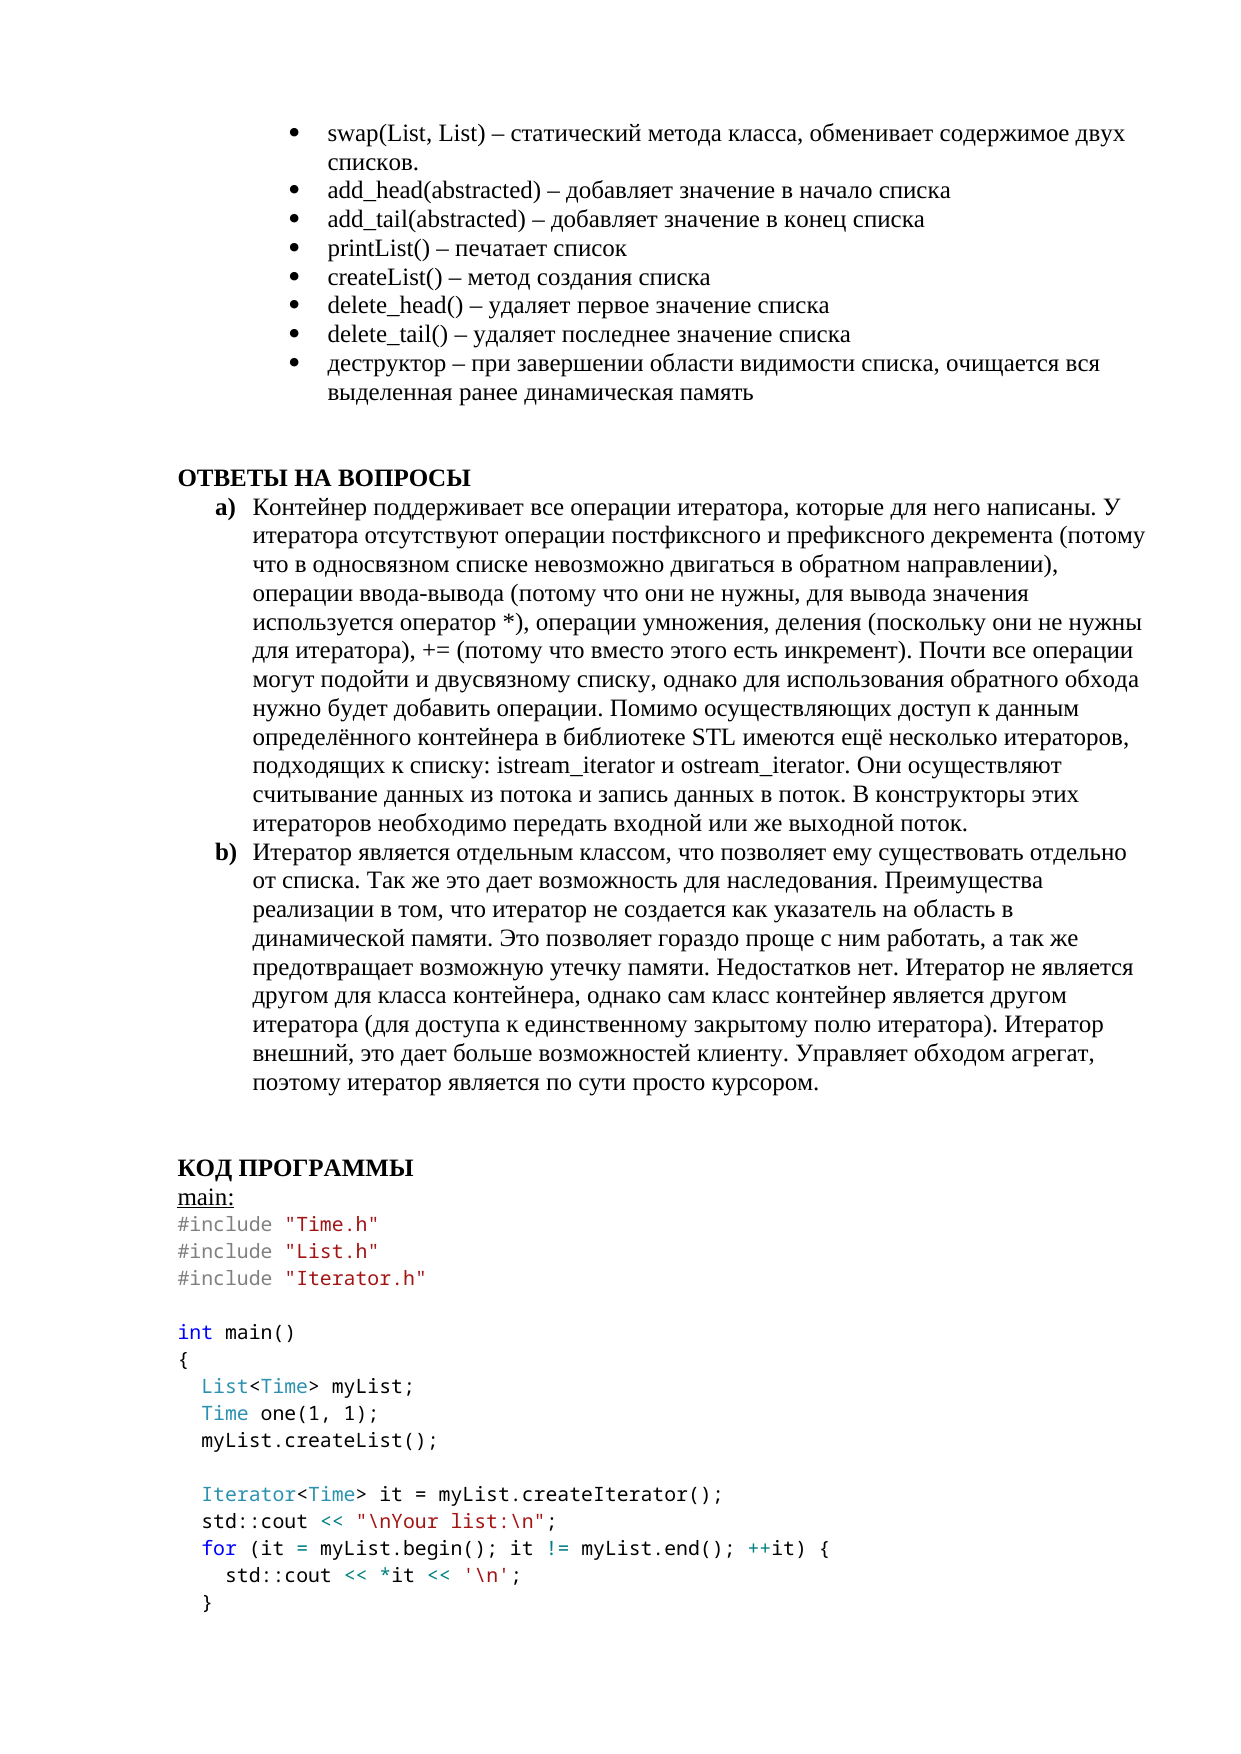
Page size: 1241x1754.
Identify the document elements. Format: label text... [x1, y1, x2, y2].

text { [177, 1346, 1152, 1372]
list add_tail(abstracted) – добавляет значение в конец списка [290, 204, 1152, 233]
text #include "Iterator.h" [177, 1264, 1152, 1292]
list delete_head() – удаляет первое значение списка [290, 291, 1152, 319]
text int main() [177, 1318, 1152, 1346]
text Time one(1, 1); [177, 1399, 1152, 1426]
list add_head(abstracted) – добавляет значение в начало списка [290, 176, 1152, 204]
list delete_tail() – удаляет последнее значение списка [290, 319, 1152, 348]
text std::cout << *it << '\n'; [177, 1561, 1152, 1588]
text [177, 1534, 1152, 1561]
text Iterator<Time> it = myList.createIterator(); [177, 1480, 1152, 1507]
text List<Time> myList; [177, 1372, 1152, 1399]
text #include "Time.h" [177, 1211, 1152, 1238]
text main: [177, 1182, 1152, 1211]
text ОТВЕТЫ НА ВОПРОСЫ [177, 463, 1152, 492]
text std::cout << "\nYour list:\n"; [177, 1507, 1152, 1534]
text КОД ПРОГРАММЫ [177, 1124, 1152, 1182]
list Контейнер поддерживает все операции итератора, которые для него написаны. У итератора отсутствуют операции постфиксного и префиксного декремента (потому что в односвязном списке невозможно двигаться в обратном направлении), операции ввода-вывода (потому что они не нужны, для вывода значения используется оператор *), операции умножения, деления (поскольку они не нужны для итератора), += (потому что вместо этого есть инкремент). Почти все операции могут подойти и двусвязному списку, однако для использования обратного обхода нужно будет добавить операции. Помимо осуществляющих доступ к данным определённого контейнера в библиотеке STL имеются ещё несколько итераторов, подходящих к списку: istream_iterator и ostream_iterator. Они осуществляют считывание данных из потока и запись данных в поток. В конструкторы этих итераторов необходимо передать входной или же выходной поток. [215, 492, 1152, 837]
list createList() – метод создания списка [290, 262, 1152, 291]
text #include "List.h" [177, 1238, 1152, 1264]
list printList() – печатает список [290, 233, 1152, 262]
text myList.createList(); [177, 1426, 1152, 1453]
list swap(List, List) – статический метода класса, обменивает содержимое двух списков. [290, 118, 1152, 176]
list Итератор является отдельным классом, что позволяет ему существовать отдельно от списка. Так же это дает возможность для наследования. Преимущества реализации в том, что итератор не создается как указатель на область в динамической памяти. Это позволяет гораздо проще с ним работать, а так же предотвращает возможную утечку памяти. Недостатков нет. Итератор не является другом для класса контейнера, однако сам класс контейнер является другом итератора (для доступа к единственному закрытому полю итератора). Итератор внешний, это дает больше возможностей клиенту. Управляет обходом агрегат, поэтому итератор является по сути просто курсором. [215, 837, 1152, 1096]
list деструктор – при завершении области видимости списка, очищается вся выделенная ранее динамическая память [290, 348, 1152, 406]
text } [177, 1588, 1152, 1615]
